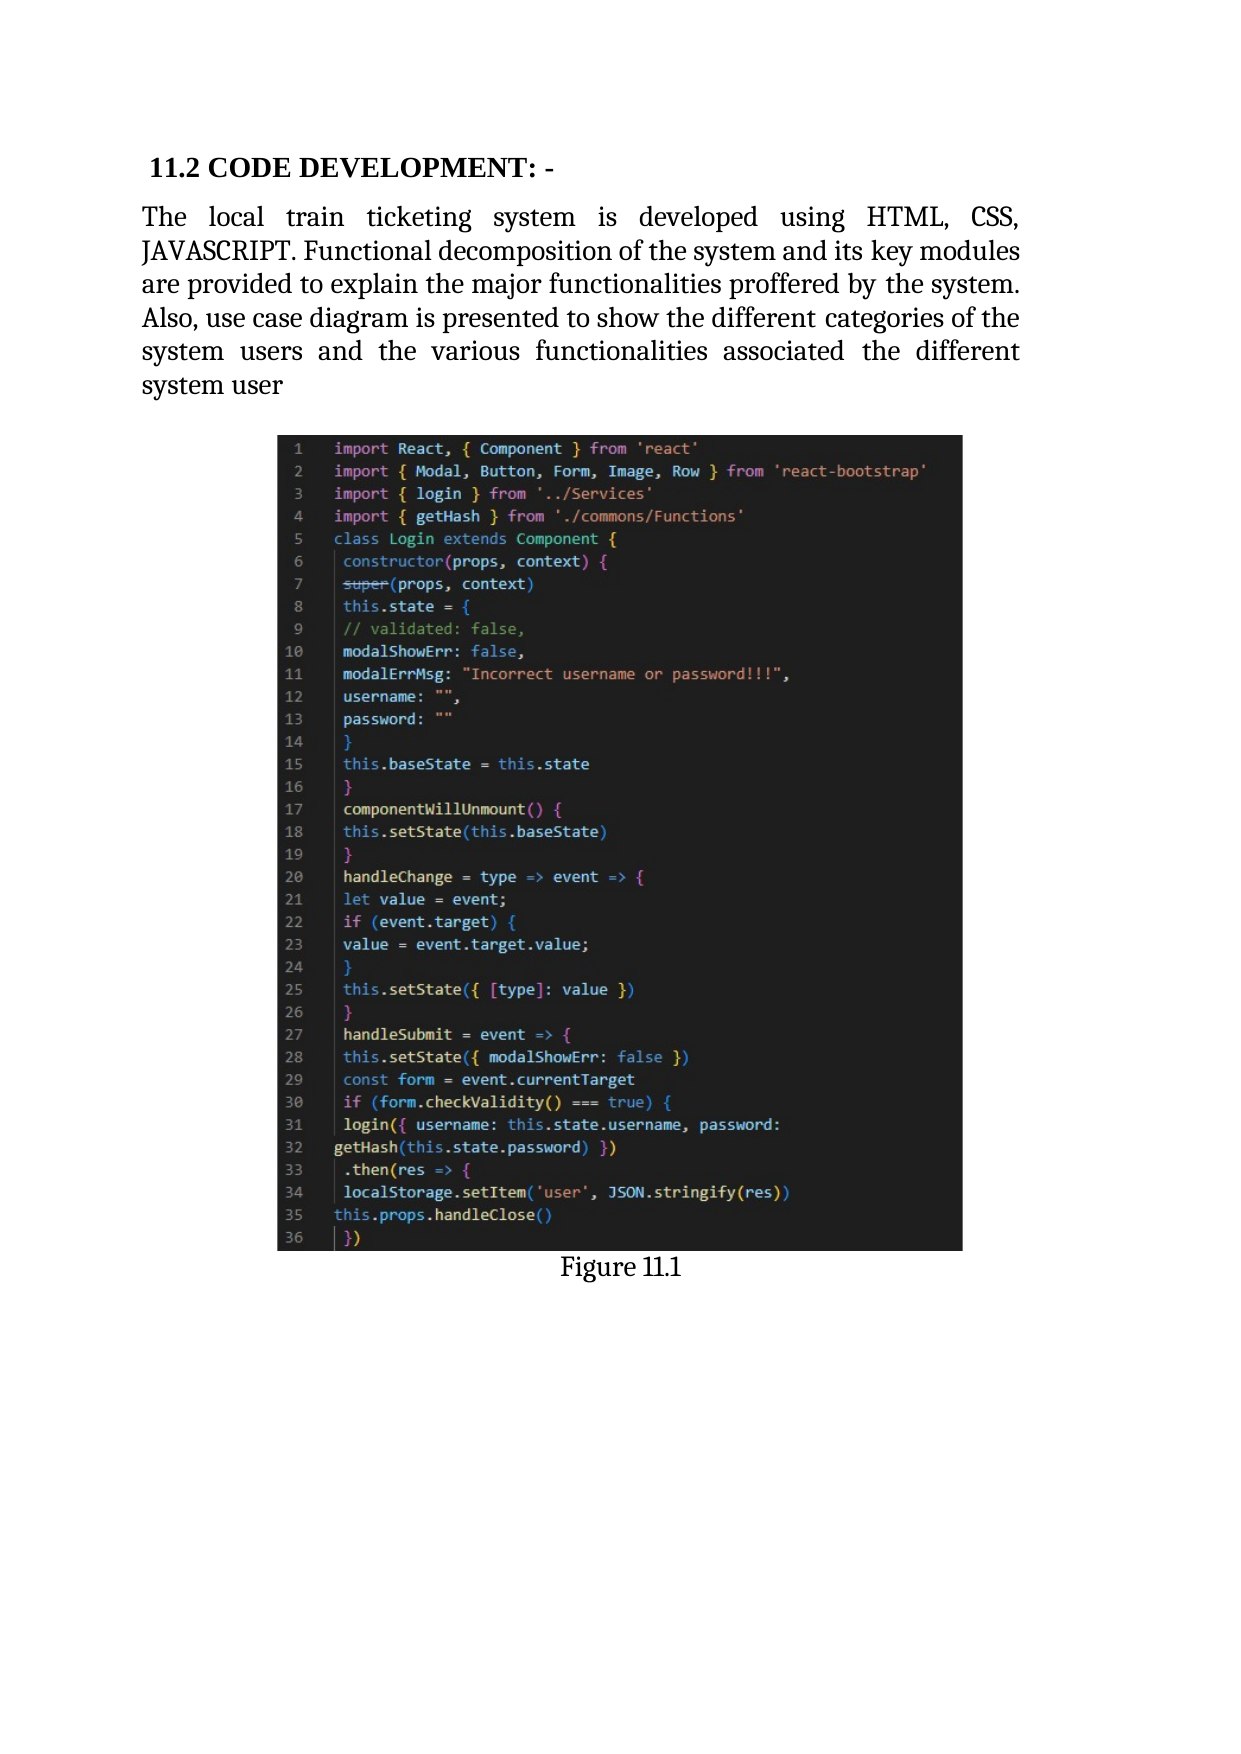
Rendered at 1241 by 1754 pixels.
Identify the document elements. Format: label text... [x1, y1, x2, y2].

text The local train ticketing system is developed using HTML, CSS, JAVASCRIPT. Functional decomposition of the system and its key modules are provided to explain the major functionalities proffered by the system. Also, use case diagram is presented to show the different categories of the system users and the various functionalities associated the different system user [142, 200, 1020, 401]
subtitle 11.2 CODE DEVELOPMENT: - [112, 150, 1128, 184]
text Figure 11.1 [112, 1250, 1128, 1284]
picture [277, 435, 963, 1251]
